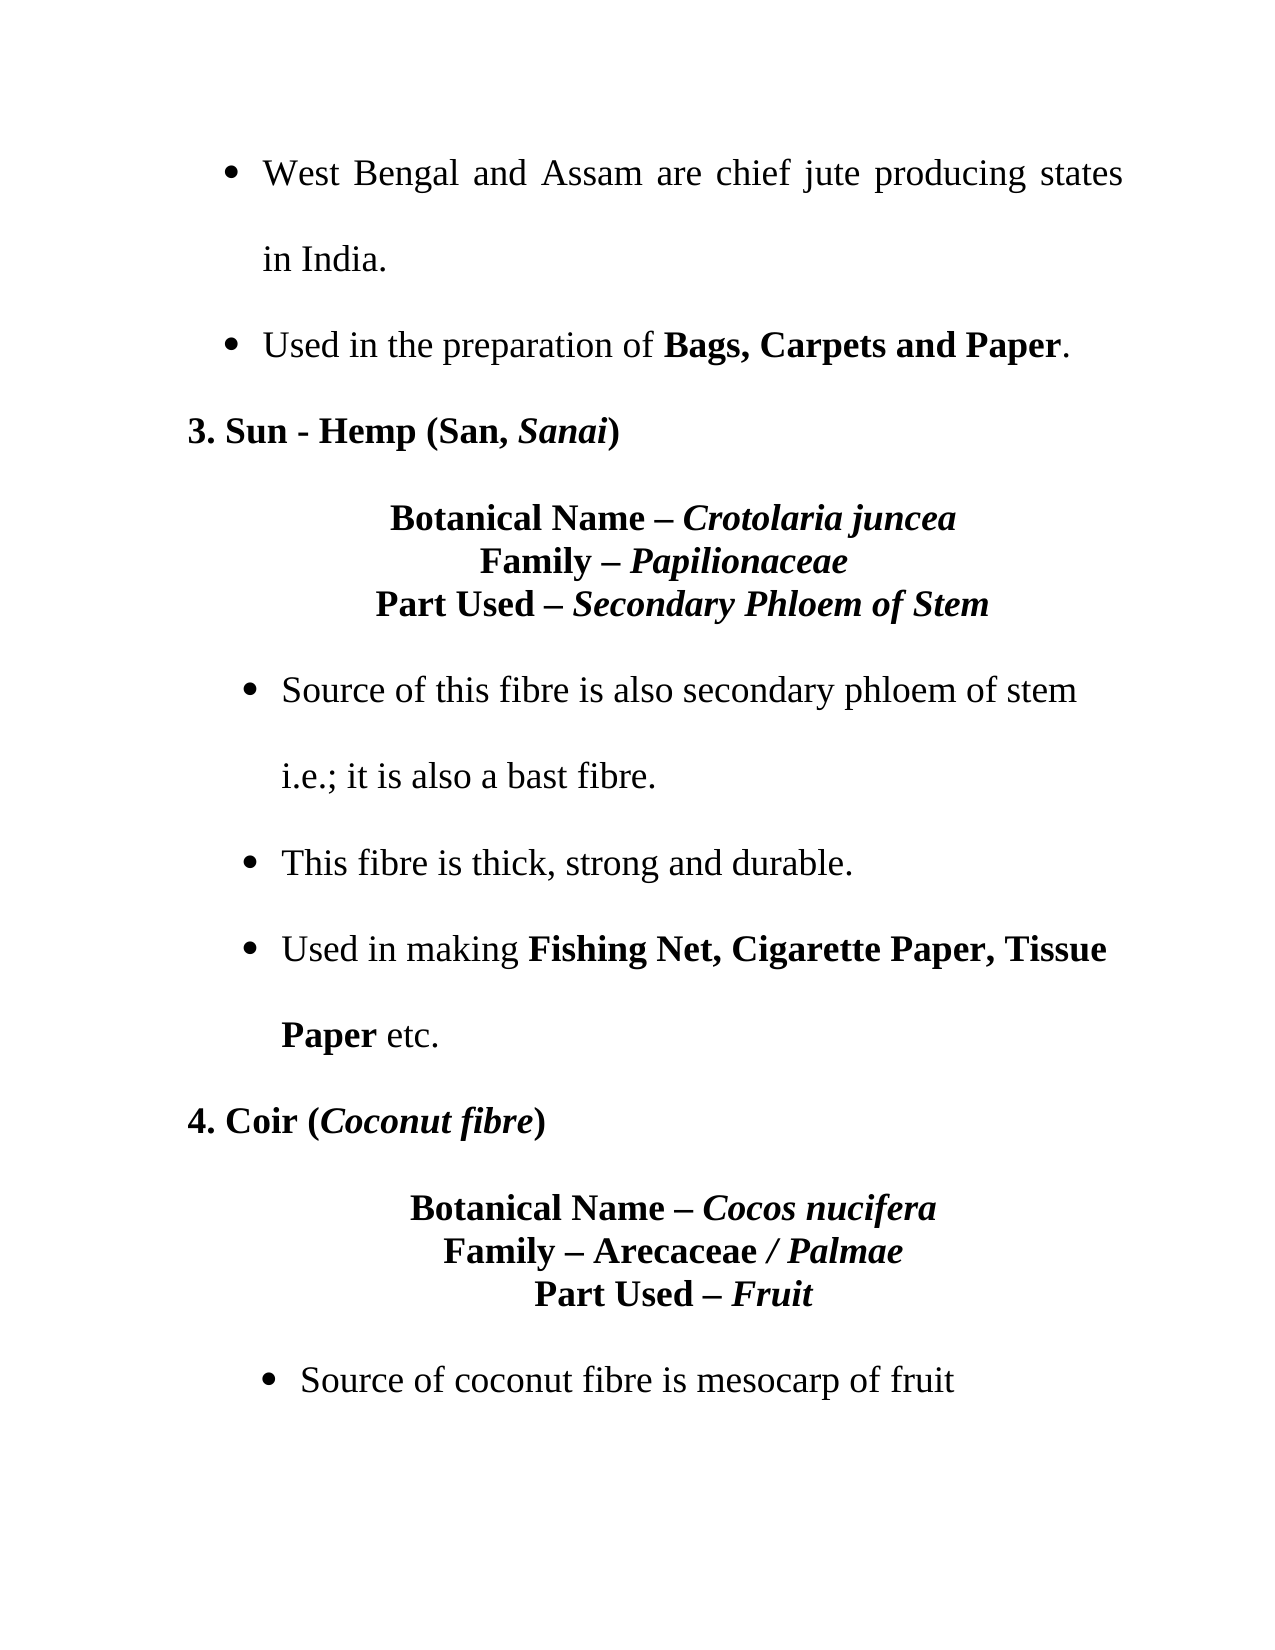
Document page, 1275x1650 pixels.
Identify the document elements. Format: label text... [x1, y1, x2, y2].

list Part Used – Secondary Phloem of Stem [206, 581, 1125, 624]
list Source of this fibre is also secondary phloem of stem i.e.; it is also a bast fibre. [244, 667, 1125, 797]
list Family – Papilionaceae [206, 538, 1125, 581]
list Botanical Name – Cocos nucifera [225, 1185, 1125, 1228]
list Coir (Coconut fibre) [187, 1099, 1125, 1142]
list Botanical Name – Crotolaria juncea [225, 495, 1125, 538]
list Used in making Fishing Net, Cigarette Paper, Tissue Paper etc. [244, 926, 1125, 1056]
list West Bengal and Assam are chief jute producing states in India. [225, 150, 1125, 279]
list Part Used – Fruit [225, 1271, 1125, 1314]
list Source of coconut fibre is mesocarp of fruit [262, 1357, 1125, 1401]
list Family – Arecaceae / Palmae [225, 1228, 1125, 1271]
list Used in the preparation of Bags, Carpets and Paper. [225, 322, 1125, 366]
list Sun - Hemp (San, Sanai) [187, 409, 1125, 452]
list This fibre is thick, strong and durable. [244, 840, 1125, 883]
